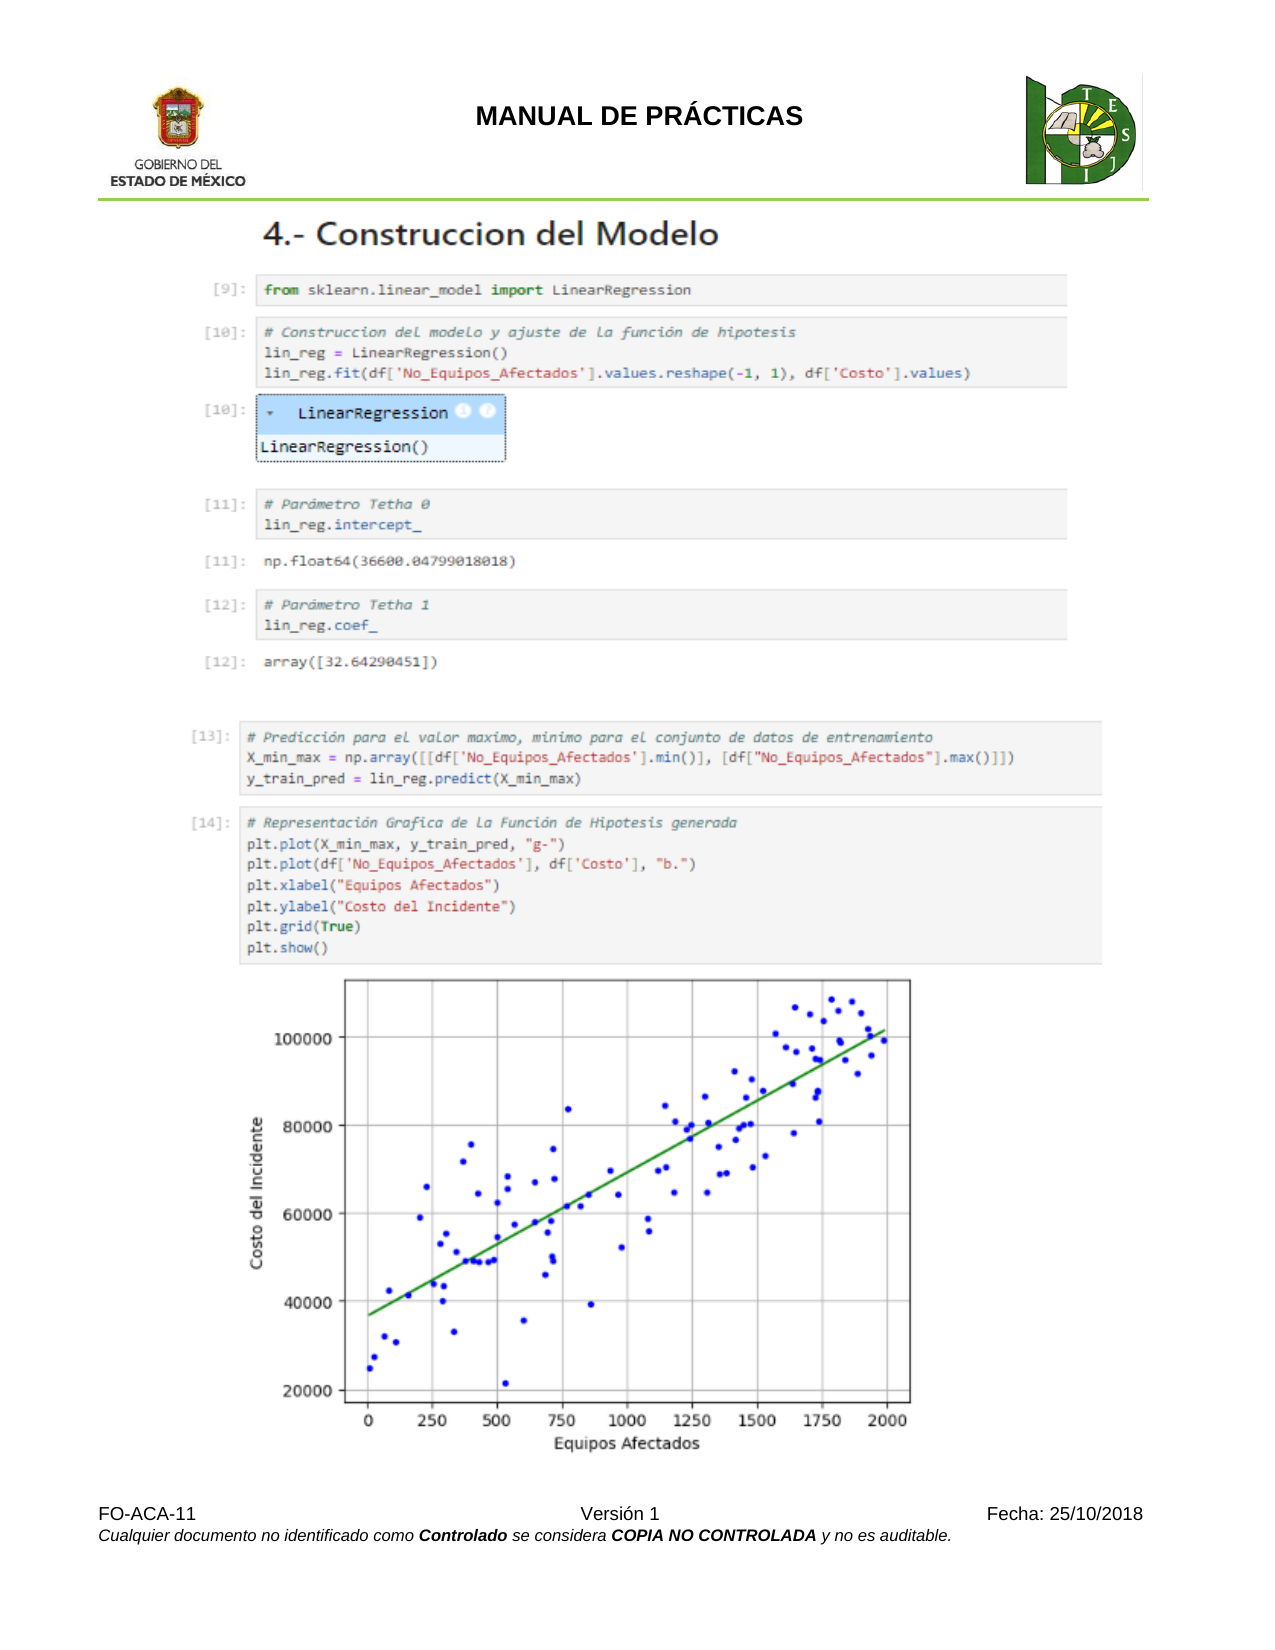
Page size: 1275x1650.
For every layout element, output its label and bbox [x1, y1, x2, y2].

picture [1024, 74, 1143, 191]
picture [102, 76, 248, 195]
picture [186, 206, 1068, 687]
picture [174, 709, 1103, 1463]
